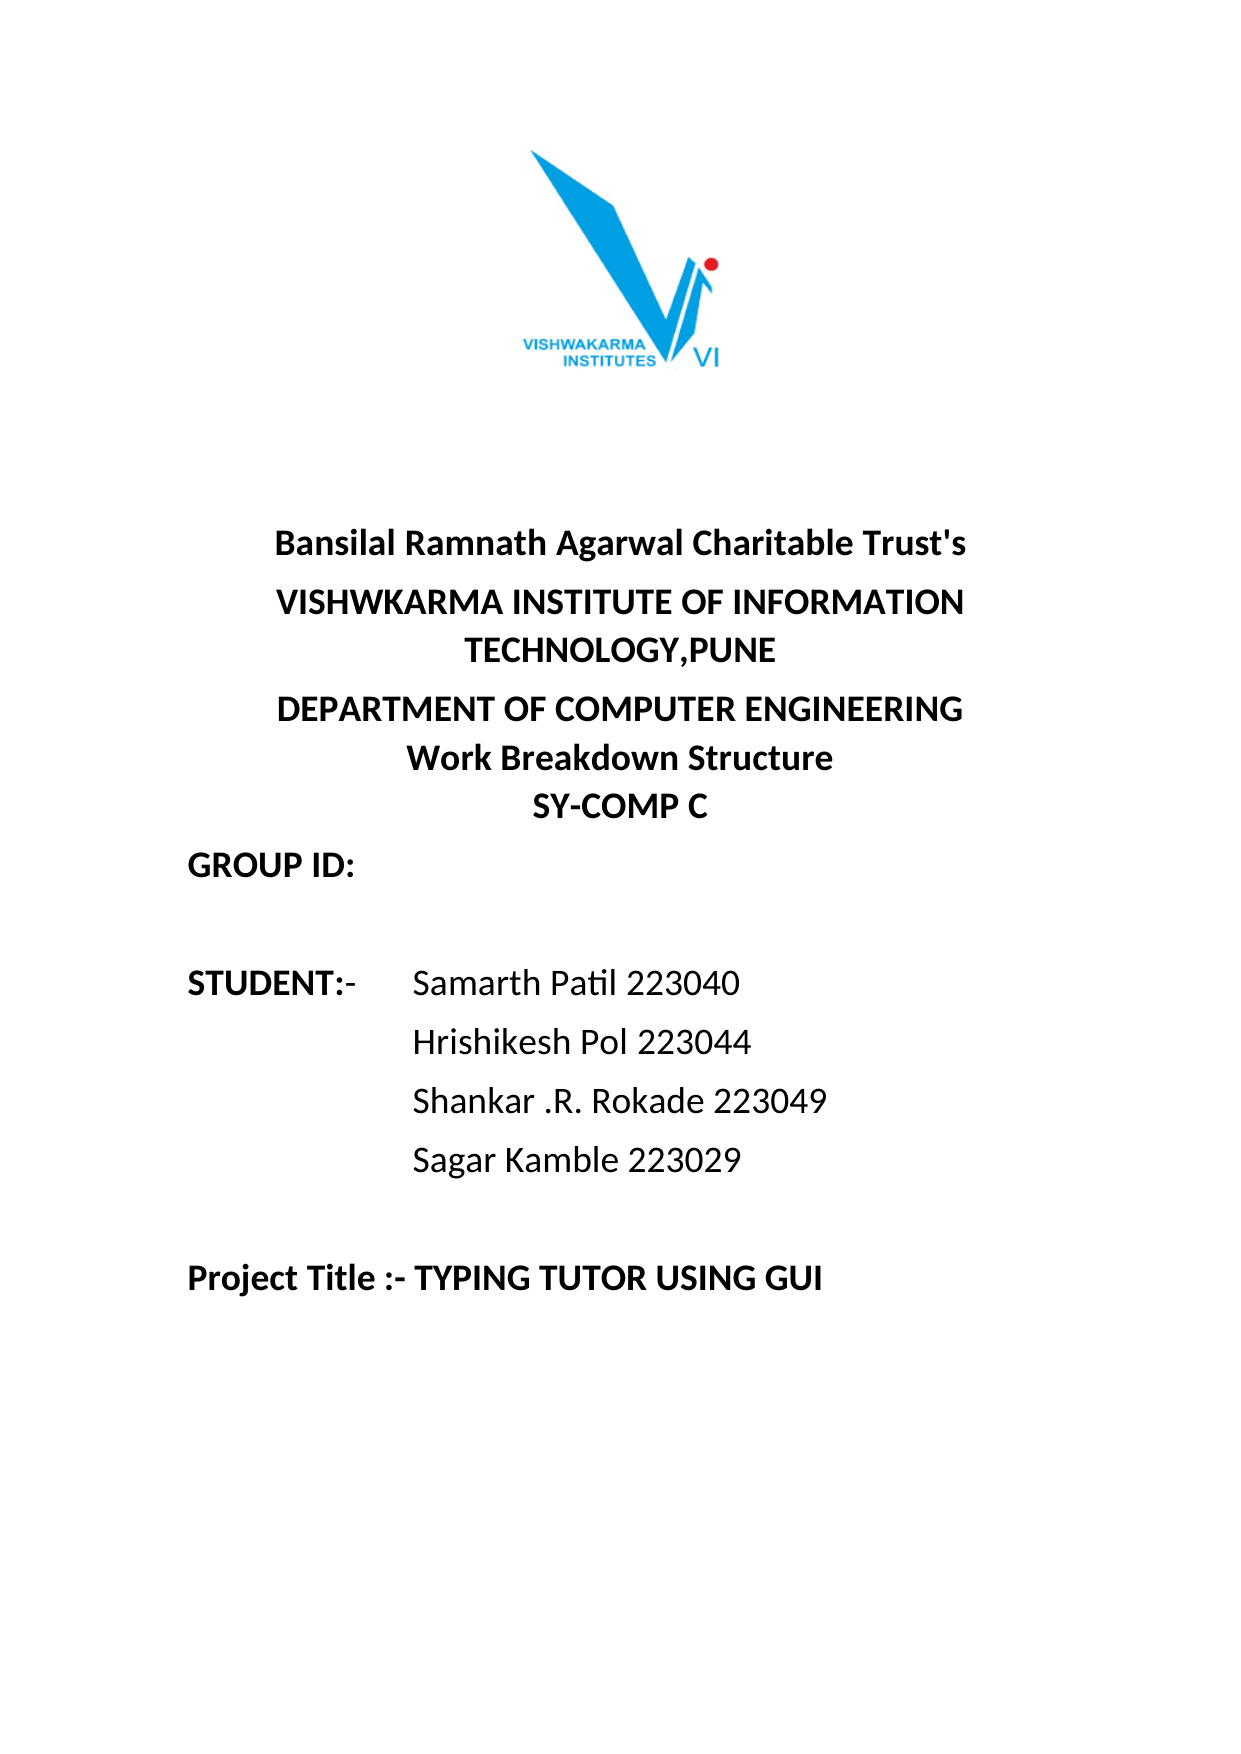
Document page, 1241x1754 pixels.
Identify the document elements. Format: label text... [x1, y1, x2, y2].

text STUDENT:- Samarth Patil 223040 [187, 959, 1053, 1005]
text SY-COMP C [187, 782, 1053, 828]
text Work Breakdown Structure [187, 734, 1053, 779]
text Shankar .R. Rokade 223049 [337, 1077, 1053, 1123]
text Sagar Kamble 223029 [187, 1136, 1053, 1182]
text DEPARTMENT OF COMPUTER ENGINEERING [187, 685, 1053, 731]
text GROUP ID: [187, 841, 1053, 887]
text Hrishikesh Pol 223044 [337, 1018, 1053, 1064]
text Bansilal Ramnath Agarwal Charitable Trust's [187, 519, 1053, 564]
picture [440, 150, 800, 370]
text VISHWKARMA INSTITUTE OF INFORMATION TECHNOLOGY,PUNE [187, 578, 1053, 672]
text Project Title :- TYPING TUTOR USING GUI [187, 1254, 1053, 1300]
